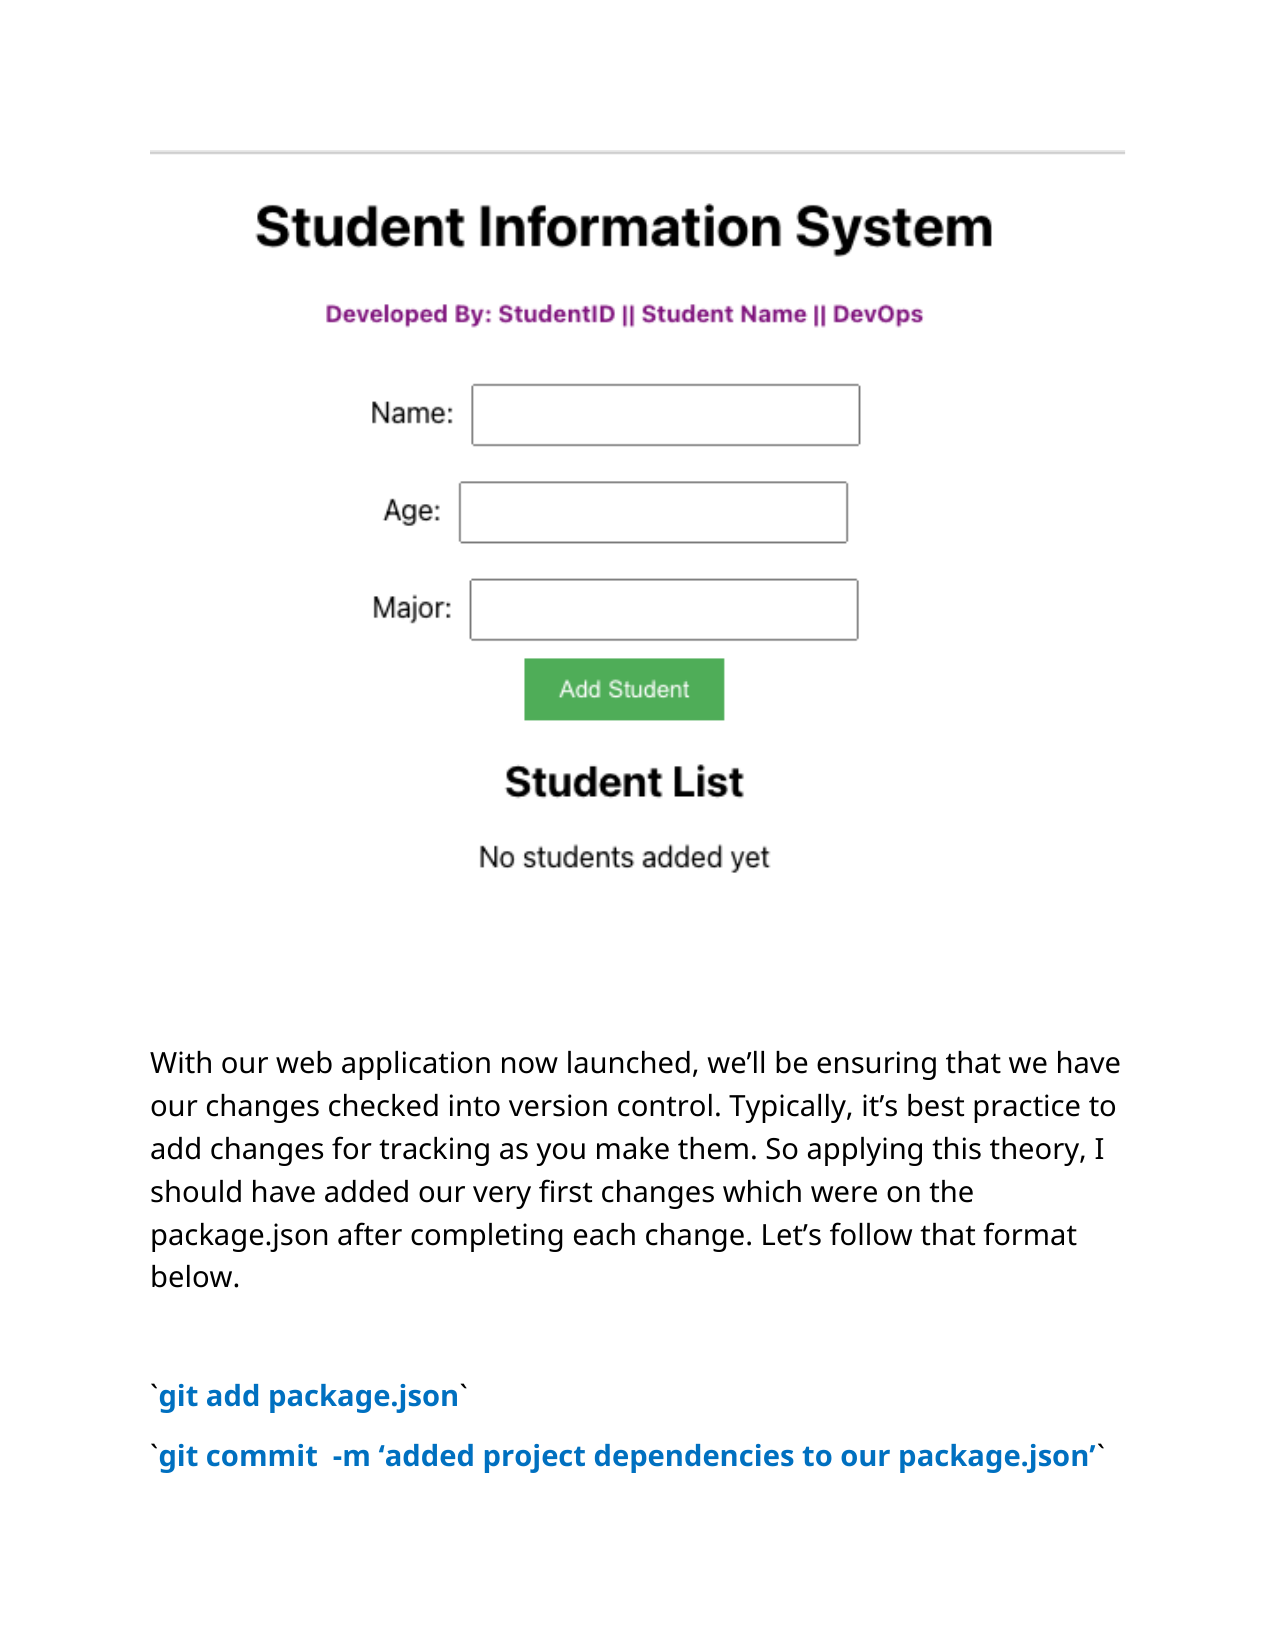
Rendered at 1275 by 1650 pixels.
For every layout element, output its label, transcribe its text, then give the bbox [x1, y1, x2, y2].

text With our web application now launched, we’ll be ensuring that we have our changes checked into version control. Typically, it’s best practice to add changes for tracking as you make them. So applying this theory, I should have added our very first changes which were on the package.json after completing each change. Let’s follow that format below. [150, 1043, 1125, 1296]
text `git add package.json` [150, 1376, 1125, 1415]
text `git commit -m ‘added project dependencies to our package.json’` [150, 1435, 1125, 1475]
picture [150, 150, 1125, 965]
